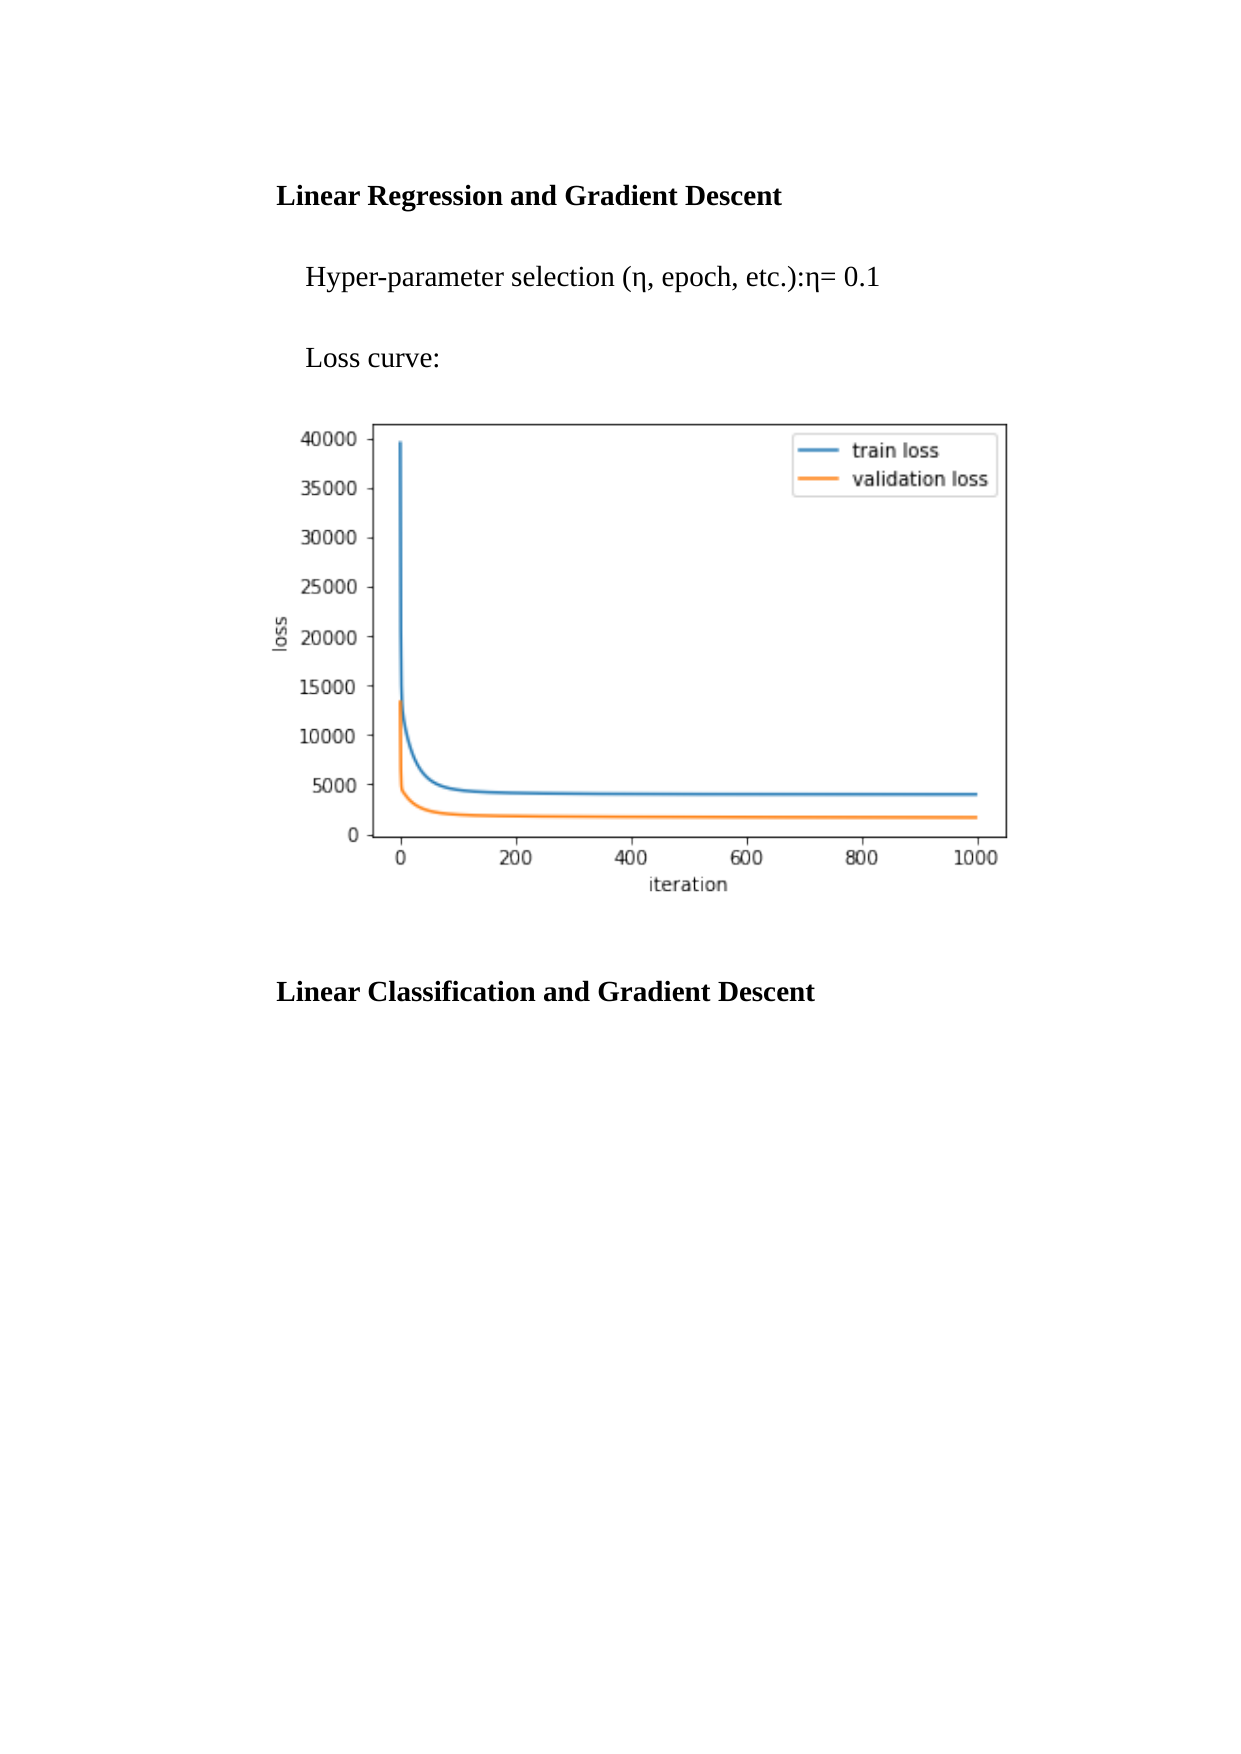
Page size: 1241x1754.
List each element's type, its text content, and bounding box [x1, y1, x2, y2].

picture [259, 405, 1025, 909]
subtitle Loss curve: [261, 324, 1053, 389]
list Linear Regression and Gradient Descent [275, 162, 1053, 227]
list Linear Classification and Gradient Descent [275, 958, 1053, 1023]
subtitle Hyper-parameter selection (η, epoch, etc.):η= 0.1 [261, 243, 1053, 308]
